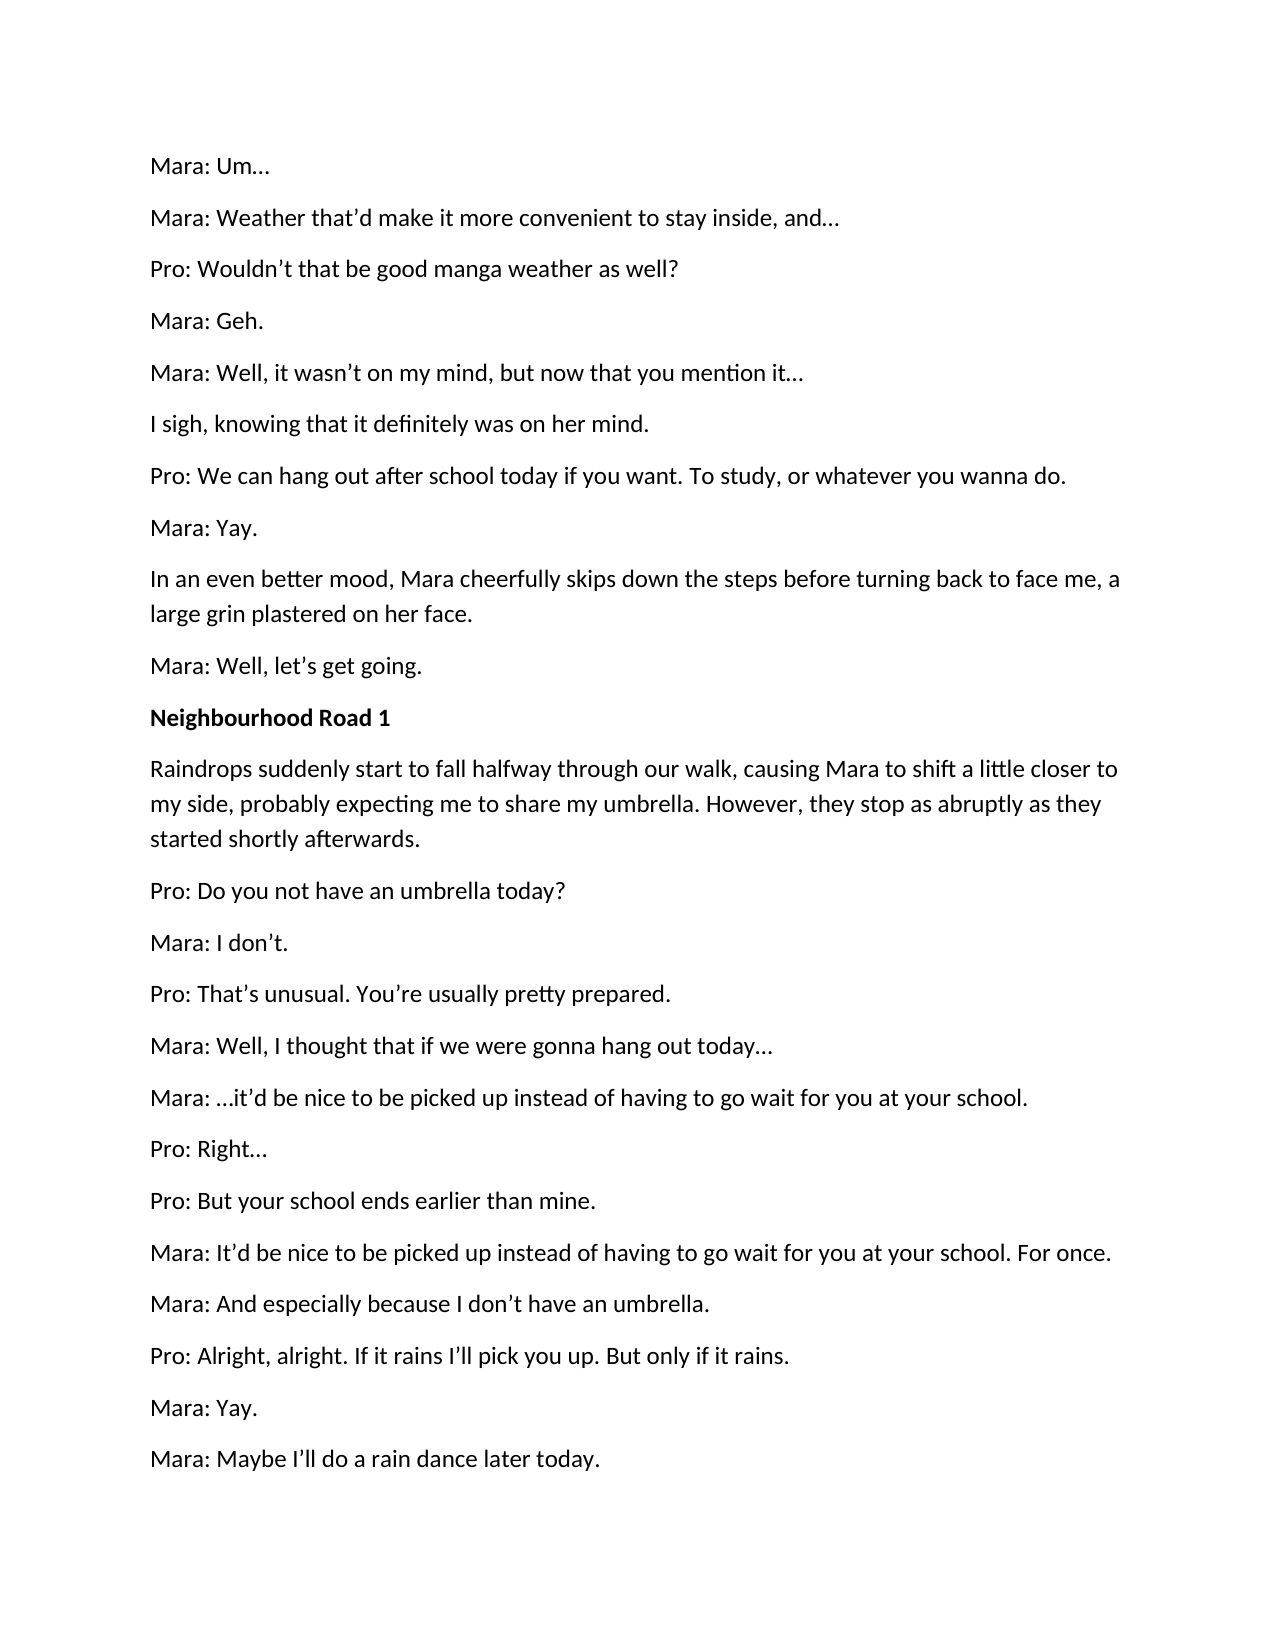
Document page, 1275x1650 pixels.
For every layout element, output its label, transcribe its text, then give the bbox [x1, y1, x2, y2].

text Pro: Do you not have an umbrella today? [150, 875, 1125, 906]
text Mara: It’d be nice to be picked up instead of having to go wait for you at your school. For once. [150, 1237, 1125, 1267]
text Mara: Weather that’d make it more convenient to stay inside, and… [150, 202, 1125, 232]
text Raindrops suddenly start to fall halfway through our walk, causing Mara to shift a little closer to my side, probably expecting me to share my umbrella. However, they stop as abruptly as they started shortly afterwards. [150, 753, 1125, 854]
text Neighbourhood Road 1 [150, 702, 1125, 732]
text Pro: We can hang out after school today if you want. To study, or whatever you wanna do. [150, 460, 1125, 491]
text I sigh, knowing that it definitely was on her mind. [150, 408, 1125, 439]
text Mara: Well, I thought that if we were gonna hang out today… [150, 1030, 1125, 1061]
text Mara: Yay. [150, 512, 1125, 542]
text Pro: But your school ends earlier than mine. [150, 1185, 1125, 1216]
text Pro: Wouldn’t that be good manga weather as well? [150, 253, 1125, 284]
text Mara: Maybe I’ll do a rain dance later today. [150, 1443, 1125, 1474]
text Pro: Alright, alright. If it rains I’ll pick you up. But only if it rains. [150, 1340, 1125, 1371]
text Pro: Right… [150, 1133, 1125, 1164]
text Mara: Well, let’s get going. [150, 650, 1125, 681]
text Mara: …it’d be nice to be picked up instead of having to go wait for you at your school. [150, 1082, 1125, 1112]
text Mara: Geh. [150, 305, 1125, 336]
text Pro: That’s unusual. You’re usually pretty prepared. [150, 978, 1125, 1009]
text Mara: Um… [150, 150, 1125, 181]
text In an even better mood, Mara cheerfully skips down the steps before turning back to face me, a large grin plastered on her face. [150, 563, 1125, 629]
text Mara: I don’t. [150, 927, 1125, 957]
text Mara: Well, it wasn’t on my mind, but now that you mention it… [150, 357, 1125, 387]
text Mara: Yay. [150, 1392, 1125, 1422]
text Mara: And especially because I don’t have an umbrella. [150, 1288, 1125, 1319]
